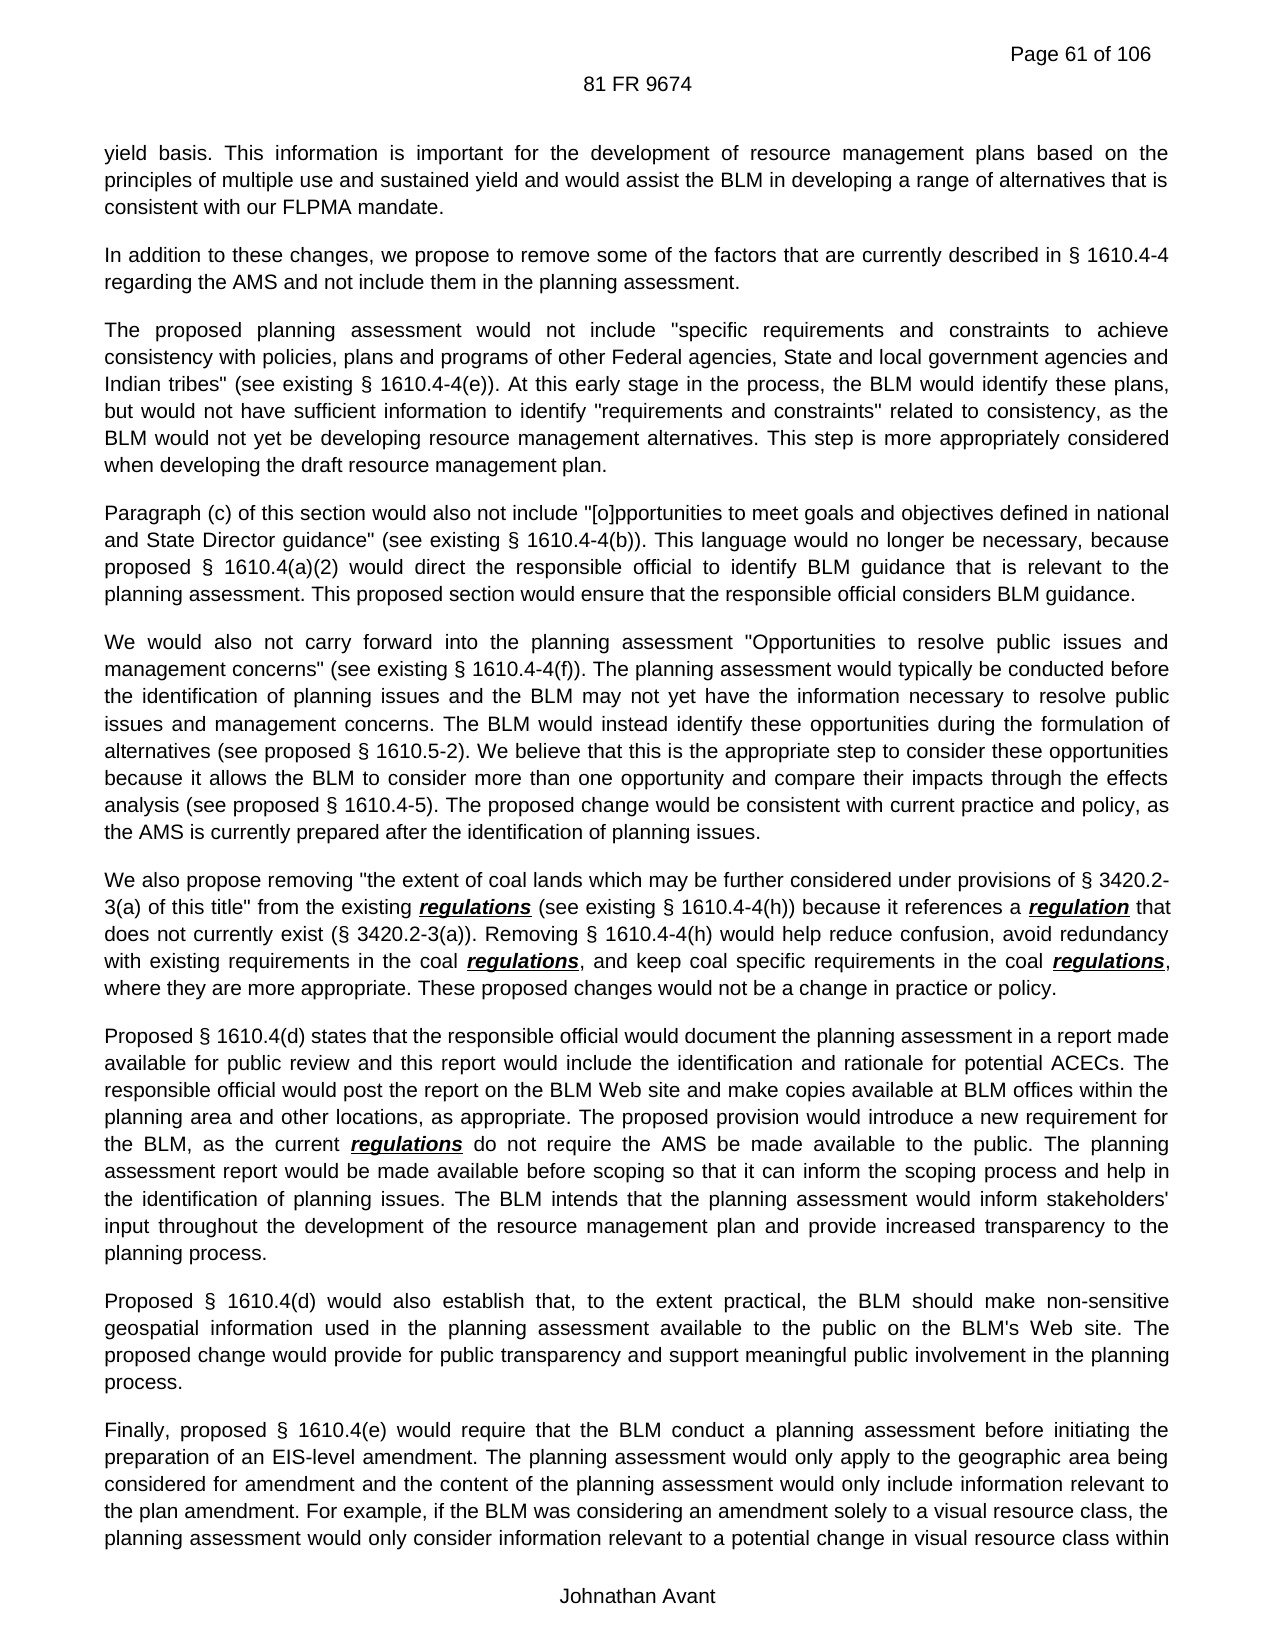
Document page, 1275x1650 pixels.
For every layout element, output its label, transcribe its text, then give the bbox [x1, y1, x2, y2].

text We also propose removing "the extent of coal lands which may be further considered under provisions of § 3420.2-3(a) of this title" from the existing regulations (see existing § 1610.4-4(h)) because it references a regulation that does not currently exist (§ 3420.2-3(a)). Removing § 1610.4-4(h) would help reduce confusion, avoid redundancy with existing requirements in the coal regulations, and keep coal specific requirements in the coal regulations, where they are more appropriate. These proposed changes would not be a change in practice or policy. [104, 864, 1171, 1000]
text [104, 1414, 1171, 1550]
text We would also not carry forward into the planning assessment "Opportunities to resolve public issues and management concerns" (see existing § 1610.4-4(f)). The planning assessment would typically be conducted before the identification of planning issues and the BLM may not yet have the information necessary to resolve public issues and management concerns. The BLM would instead identify these opportunities during the formulation of alternatives (see proposed § 1610.5-2). We believe that this is the appropriate step to consider these opportunities because it allows the BLM to consider more than one opportunity and compare their impacts through the effects analysis (see proposed § 1610.4-5). The proposed change would be consistent with current practice and policy, as the AMS is currently prepared after the identification of planning issues. [104, 627, 1171, 844]
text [104, 137, 1171, 219]
text The proposed planning assessment would not include "specific requirements and constraints to achieve consistency with policies, plans and programs of other Federal agencies, State and local government agencies and Indian tribes" (see existing § 1610.4-4(e)). At this early stage in the process, the BLM would identify these plans, but would not have sufficient information to identify "requirements and constraints" related to consistency, as the BLM would not yet be developing resource management alternatives. This step is more appropriately considered when developing the draft resource management plan. [104, 314, 1171, 477]
text In addition to these changes, we propose to remove some of the factors that are currently described in § 1610.4-4 regarding the AMS and not include them in the planning assessment. [104, 239, 1171, 294]
text Proposed § 1610.4(d) would also establish that, to the extent practical, the BLM should make non-sensitive geospatial information used in the planning assessment available to the public on the BLM's Web site. The proposed change would provide for public transparency and support meaningful public involvement in the planning process. [104, 1285, 1171, 1394]
text Paragraph (c) of this section would also not include "[o]pportunities to meet goals and objectives defined in national and State Director guidance" (see existing § 1610.4-4(b)). This language would no longer be necessary, because proposed § 1610.4(a)(2) would direct the responsible official to identify BLM guidance that is relevant to the planning assessment. This proposed section would ensure that the responsible official considers BLM guidance. [104, 498, 1171, 606]
text Proposed § 1610.4(d) states that the responsible official would document the planning assessment in a report made available for public review and this report would include the identification and rationale for potential ACECs. The responsible official would post the report on the BLM Web site and make copies available at BLM offices within the planning area and other locations, as appropriate. The proposed provision would introduce a new requirement for the BLM, as the current regulations do not require the AMS be made available to the public. The planning assessment report would be made available before scoping so that it can inform the scoping process and help in the identification of planning issues. The BLM intends that the planning assessment would inform stakeholders' input throughout the development of the resource management plan and provide increased transparency to the planning process. [104, 1021, 1171, 1264]
